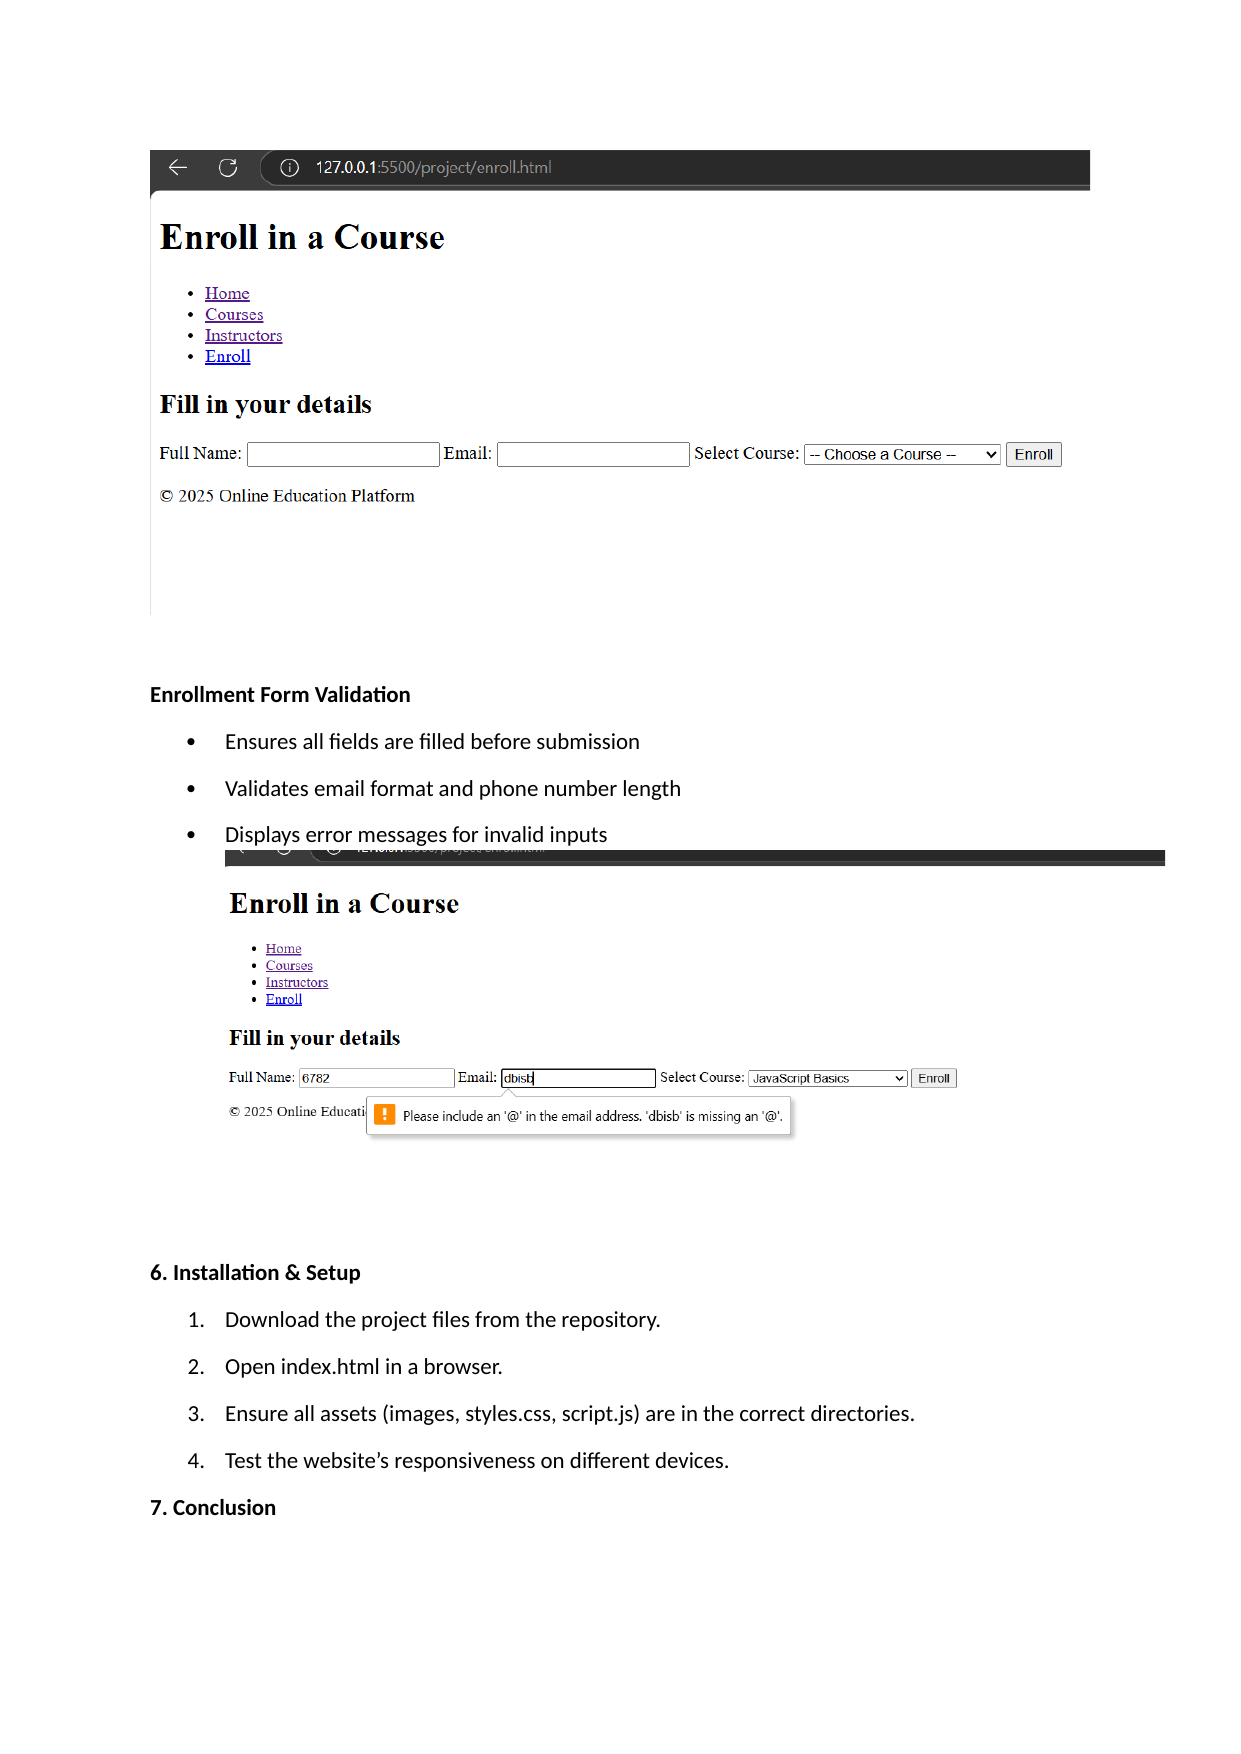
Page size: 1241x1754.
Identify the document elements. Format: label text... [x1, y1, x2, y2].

text Enrollment Form Validation [150, 680, 1090, 708]
text 7. Conclusion [150, 1493, 1090, 1521]
list Ensures all fields are filled before submission [187, 727, 1090, 755]
list Open index.html in a browser. [187, 1352, 1090, 1380]
list Ensure all assets (images, styles.css, script.js) are in the correct directories. [187, 1399, 1090, 1427]
text 6. Installation & Setup [150, 1258, 1090, 1286]
picture [225, 850, 1166, 1240]
list Download the project files from the repository. [187, 1305, 1090, 1333]
list Test the website’s responsiveness on different devices. [187, 1446, 1090, 1474]
picture [150, 150, 1091, 615]
list Validates email format and phone number length [187, 774, 1090, 802]
